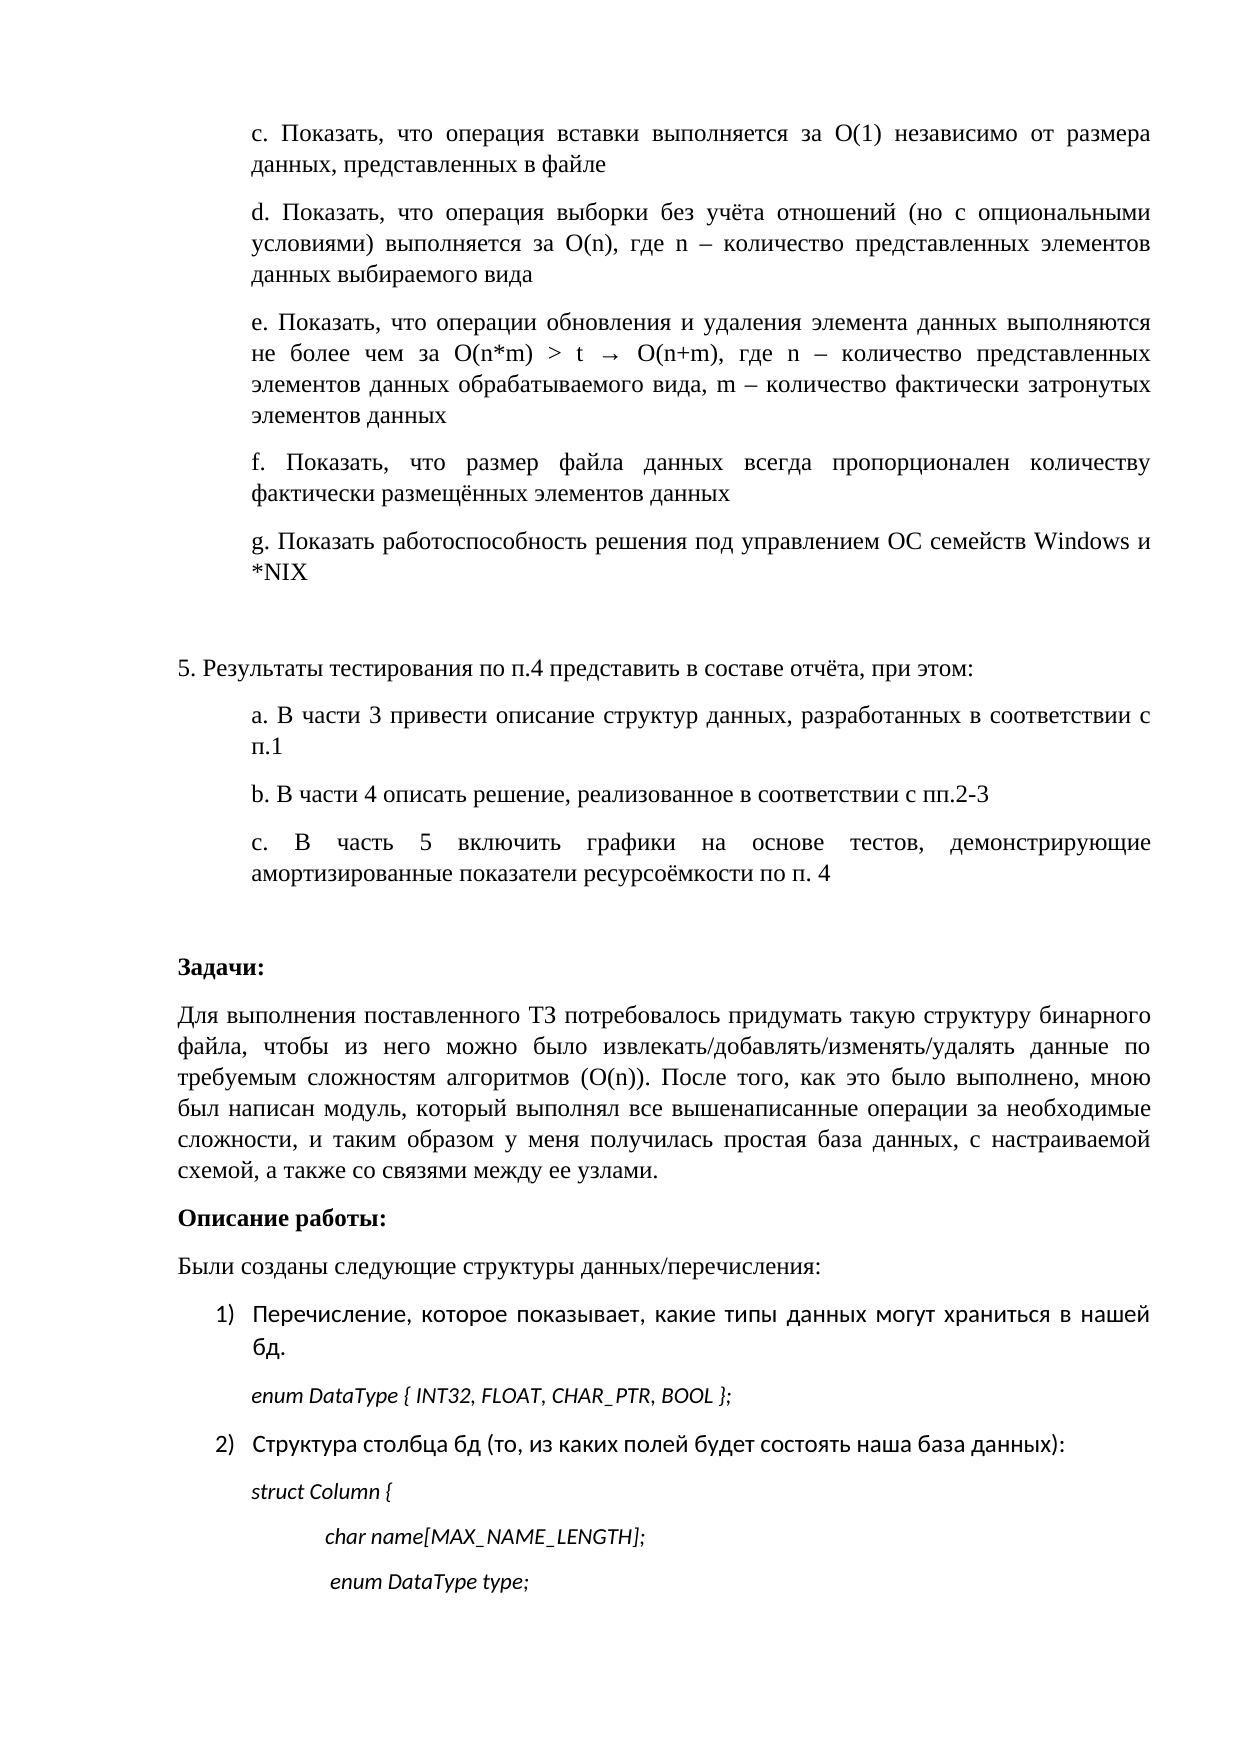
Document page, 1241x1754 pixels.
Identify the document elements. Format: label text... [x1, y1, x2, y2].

text d. Показать, что операция выборки без учёта отношений (но с опциональными условиями) выполняется за O(n), где n – количество представленных элементов данных выбираемого вида [251, 197, 1152, 288]
text g. Показать работоспособность решения под управлением ОС семейств Windows и *NIX [251, 526, 1152, 586]
text Были созданы следующие структуры данных/перечисления: [177, 1251, 1152, 1279]
text Описание работы: [177, 1203, 1152, 1232]
text 5. Результаты тестирования по п.4 представить в составе отчёта, при этом: [177, 653, 1152, 681]
text e. Показать, что операции обновления и удаления элемента данных выполняются не более чем за O(n*m) > t → O(n+m), где n – количество представленных элементов данных обрабатываемого вида, m – количество фактически затронутых элементов данных [251, 307, 1152, 428]
text c. В часть 5 включить графики на основе тестов, демонстрирующие амортизированные показатели ресурсоёмкости по п. 4 [251, 827, 1152, 887]
text Для выполнения поставленного ТЗ потребовалось придумать такую структуру бинарного файла, чтобы из него можно было извлекать/добавлять/изменять/удалять данные по требуемым сложностям алгоритмов (O(n)). После того, как это было выполнено, мною был написан модуль, который выполнял все вышенаписанные операции за необходимые сложности, и таким образом у меня получилась простая база данных, с настраиваемой схемой, а также со связями между ее узлами. [177, 1000, 1152, 1184]
text c. Показать, что операция вставки выполняется за O(1) независимо от размера данных, представленных в файле [251, 118, 1152, 178]
text enum DataType { INT32, FLOAT, CHAR_PTR, BOOL }; [177, 1381, 1152, 1409]
text struct Column { [177, 1477, 1152, 1506]
text char name[MAX_NAME_LENGTH]; [177, 1522, 1152, 1550]
text a. В части 3 привести описание структур данных, разработанных в соответствии с п.1 [251, 700, 1152, 760]
text enum DataType type; [177, 1567, 1152, 1595]
text Задачи: [177, 952, 1152, 981]
list Перечисление, которое показывает, какие типы данных могут храниться в нашей бд. [215, 1298, 1152, 1362]
text f. Показать, что размер файла данных всегда пропорционален количеству фактически размещённых элементов данных [251, 447, 1152, 507]
list Структура столбца бд (то, из каких полей будет состоять наша база данных): [215, 1428, 1152, 1458]
text b. В части 4 описать решение, реализованное в соответствии с пп.2-3 [251, 779, 1152, 808]
